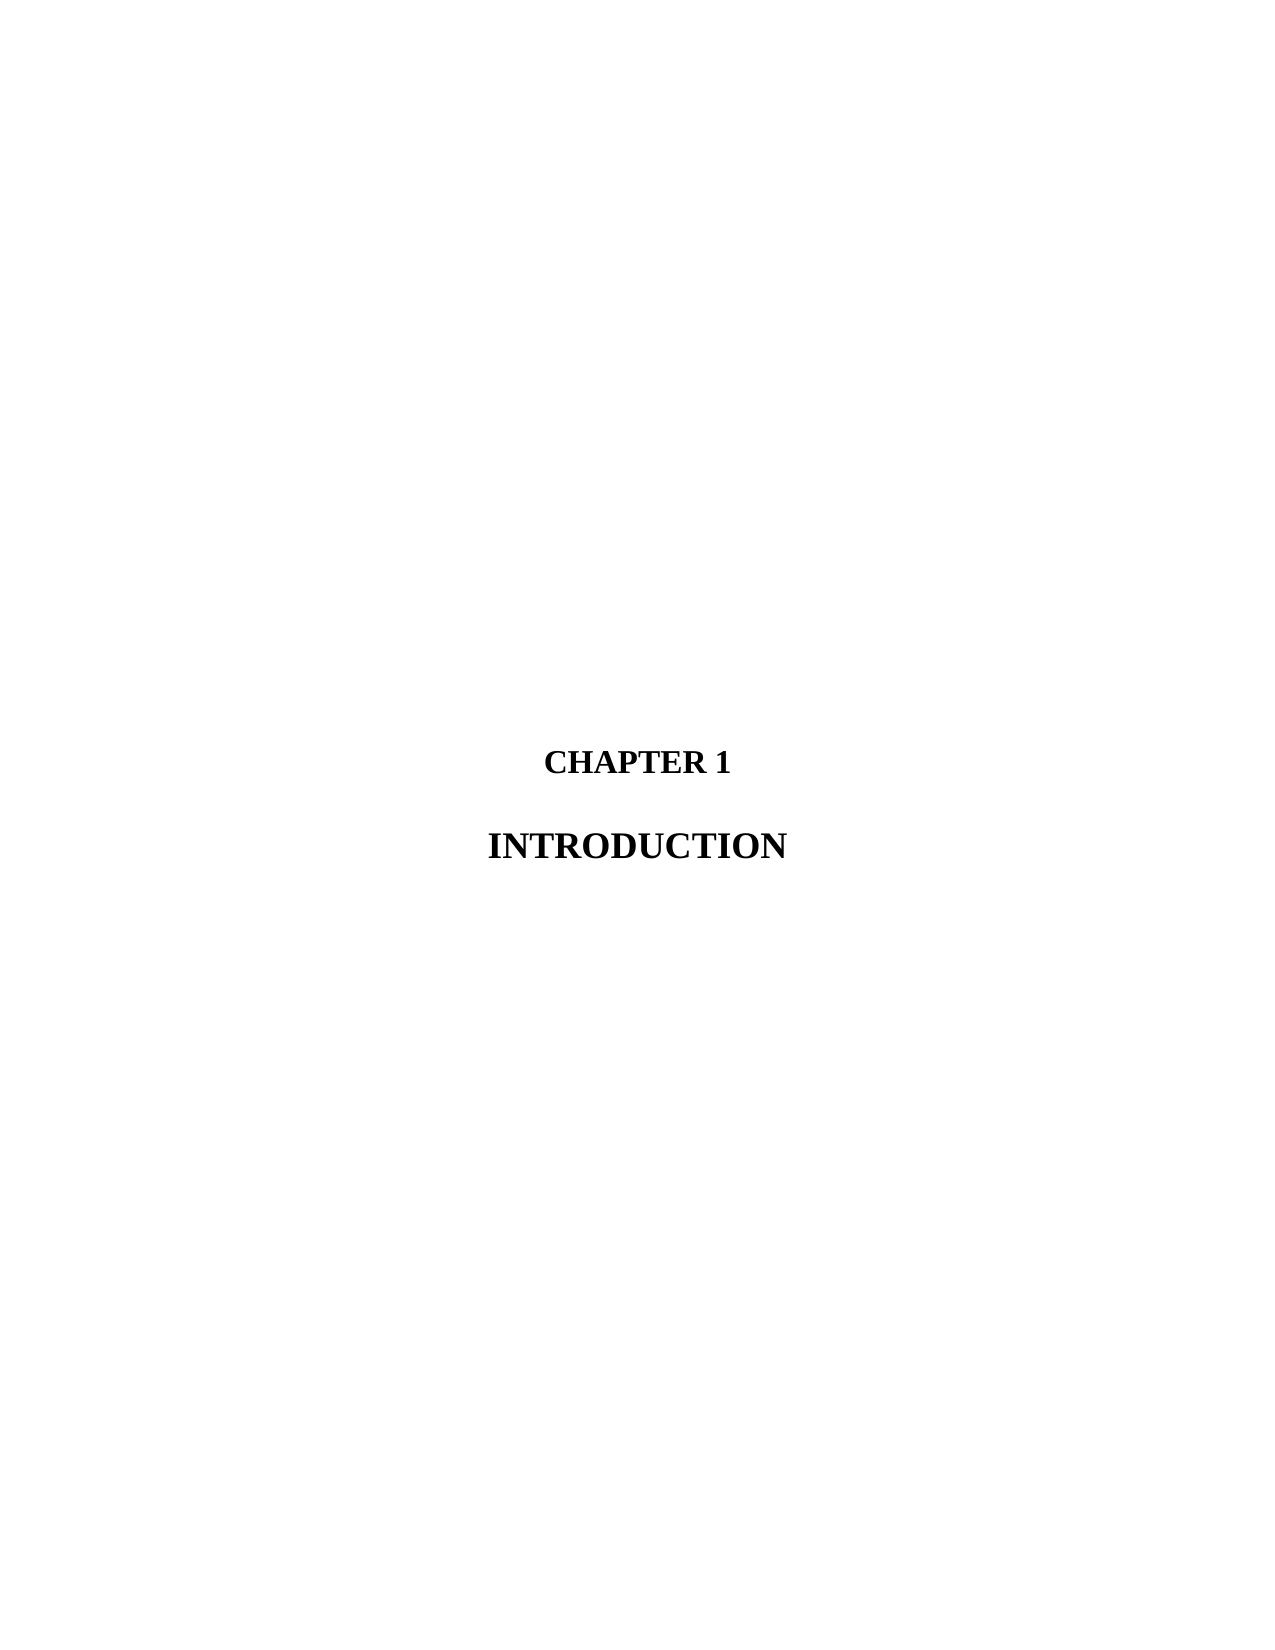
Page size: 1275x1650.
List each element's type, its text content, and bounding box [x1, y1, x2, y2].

subtitle INTRODUCTION [150, 824, 1125, 867]
subtitle CHAPTER 1 [150, 742, 1125, 780]
